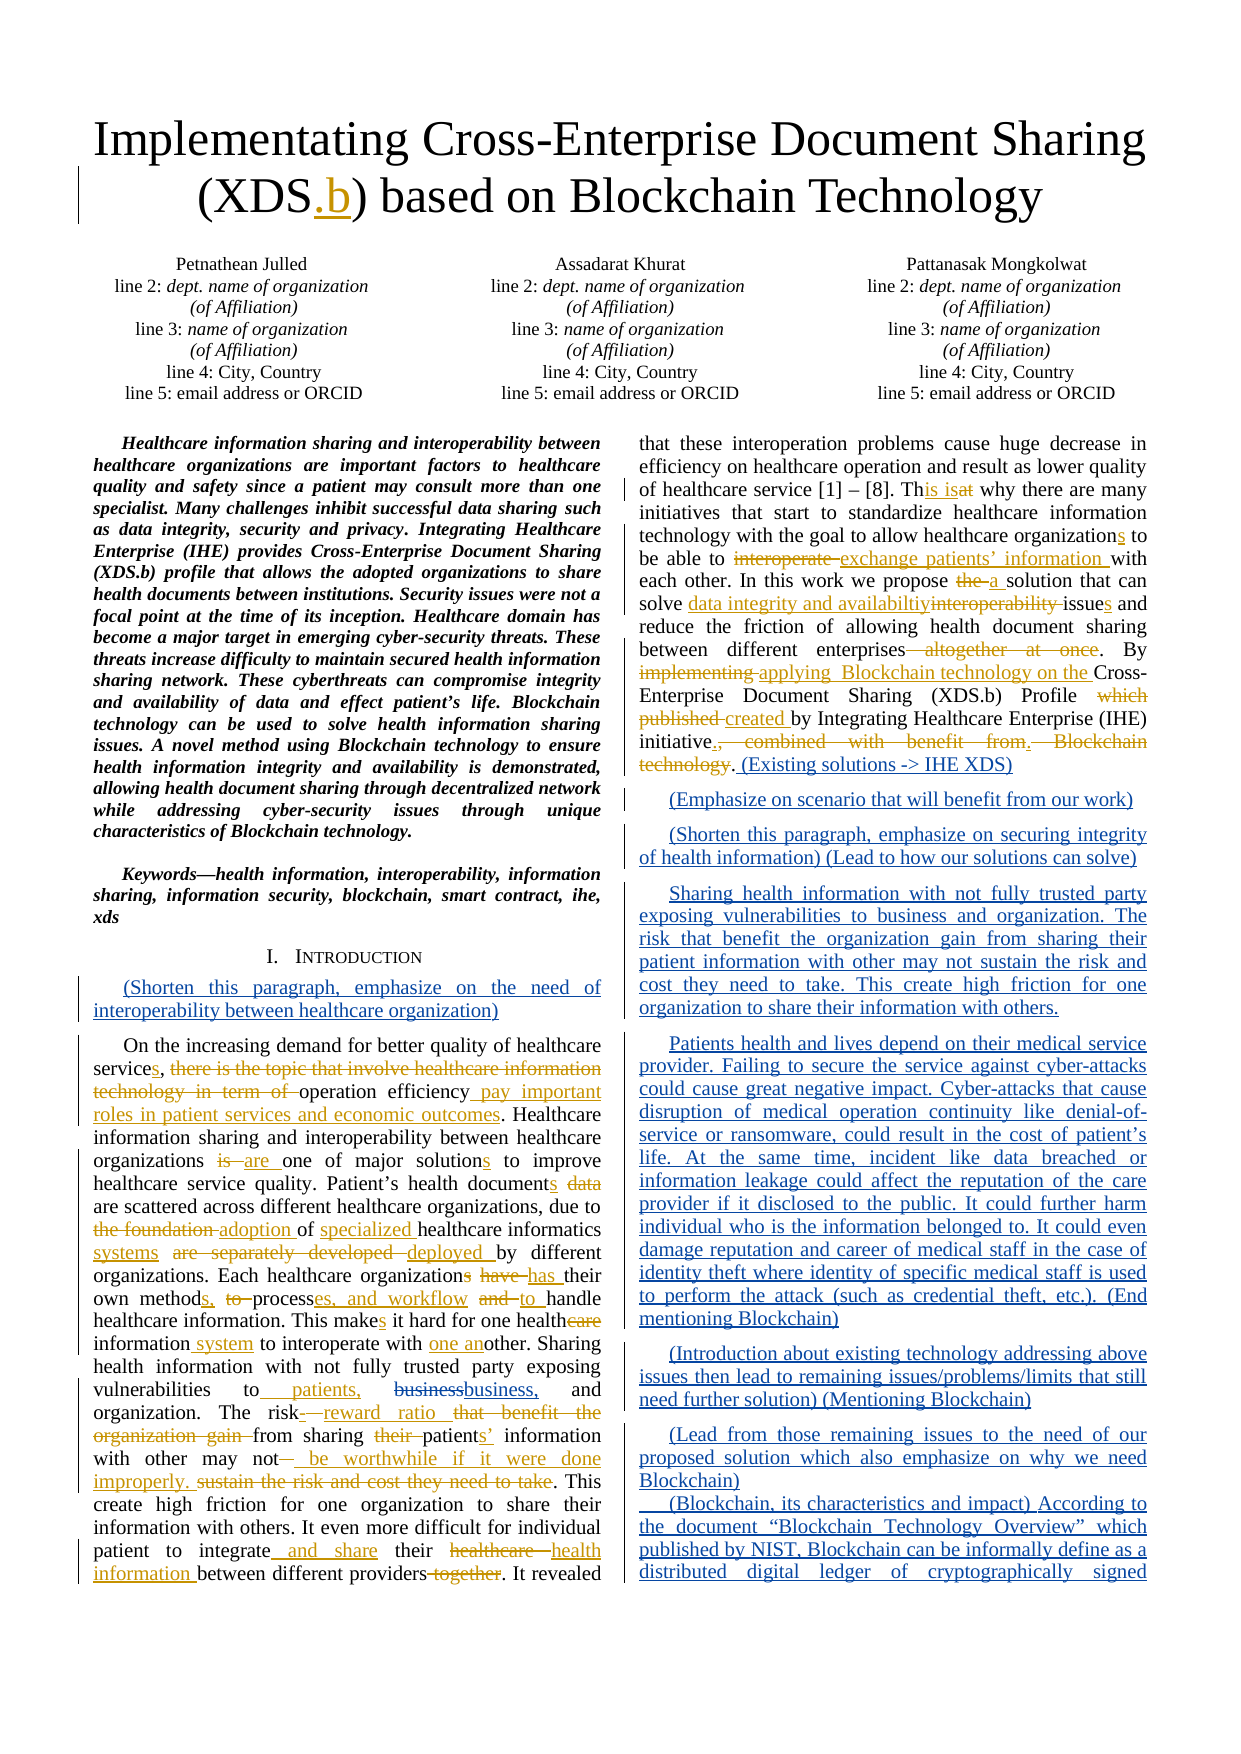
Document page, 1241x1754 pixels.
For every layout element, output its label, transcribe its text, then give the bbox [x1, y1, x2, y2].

subtitle Introduction [93, 944, 601, 968]
text Keywords—health information, interoperability, information sharing, information security, blockchain, smart contract, ihe, xds [93, 863, 601, 927]
text On the increasing demand for better quality of healthcare service, operation efficiency. Healthcare information sharing and interoperability between healthcare organizations one of major solution to improve healthcare service quality. Patient’s health document are scattered across different healthcare organizations, due to of healthcare informatics by different organizations. Each healthcare organization their own method process handle healthcare information. This make it hard for one health information to interoperate with other. Sharing health information with not fully trusted party exposing vulnerabilities to and organization. The riskfrom sharing patient information with other may not. This create high friction for one organization to share their information with others. It even more difficult for individual patient to integrate their between different providers. It revealed that these interoperation problems cause huge decrease in efficiency on healthcare operation and result as lower quality of healthcare service [1] – [8]. Th why there are many initiatives that start to standardize healthcare information technology with the goal to allow healthcare organization to be able to with each other. In this work we propose solution that can solve issue and reduce the friction of allowing health document sharing between different enterprises. By Cross-Enterprise Document Sharing (XDS.b) Profile by Integrating Healthcare Enterprise (IHE) initiative. [639, 432, 1147, 776]
text On the increasing demand for better quality of healthcare service, operation efficiency. Healthcare information sharing and interoperability between healthcare organizations one of major solution to improve healthcare service quality. Patient’s health document are scattered across different healthcare organizations, due to of healthcare informatics by different organizations. Each healthcare organization their own method process handle healthcare information. This make it hard for one health information to interoperate with other. Sharing health information with not fully trusted party exposing vulnerabilities to and organization. The riskfrom sharing patient information with other may not. This create high friction for one organization to share their information with others. It even more difficult for individual patient to integrate their between different providers. It revealed that these interoperation problems cause huge decrease in efficiency on healthcare operation and result as lower quality of healthcare service [1] – [8]. Th why there are many initiatives that start to standardize healthcare information technology with the goal to allow healthcare organization to be able to with each other. In this work we propose solution that can solve issue and reduce the friction of allowing health document sharing between different enterprises. By Cross-Enterprise Document Sharing (XDS.b) Profile by Integrating Healthcare Enterprise (IHE) initiative. [93, 1034, 601, 1584]
title Implementating Cross-Enterprise Document Sharing (XDS) based on Blockchain Technology [93, 109, 1147, 224]
text Healthcare information sharing and interoperability between healthcare organizations are important factors to healthcare quality and safety since a patient may consult more than one specialist. Many challenges inhibit successful data sharing such as data integrity, security and privacy. Integrating Healthcare Enterprise (IHE) provides Cross-Enterprise Document Sharing (XDS.b) profile that allows the adopted organizations to share health documents between institutions. Security issues were not a focal point at the time of its inception. Healthcare domain has become a major target in emerging cyber-security threats. These threats increase difficulty to maintain secured health information sharing network. These cyberthreats can compromise integrity and availability of data and effect patient’s life. Blockchain technology can be used to solve health information sharing issues. A novel method using Blockchain technology to ensure health information integrity and availability is demonstrated, allowing health document sharing through decentralized network while addressing cyber-security issues through unique characteristics of Blockchain technology. [93, 432, 601, 842]
text Pattanasak Mongkolwat line 2: dept. name of organization (of Affiliation) line 3: name of organization (of Affiliation) line 4: City, Country line 5: email address or ORCID [846, 253, 1147, 404]
text Petnathean Julled line 2: dept. name of organization (of Affiliation) line 3: name of organization (of Affiliation) line 4: City, Country line 5: email address or ORCID [93, 253, 394, 404]
text Assadarat Khurat line 2: dept. name of organization (of Affiliation) line 3: name of organization (of Affiliation) line 4: City, Country line 5: email address or ORCID [469, 253, 771, 404]
